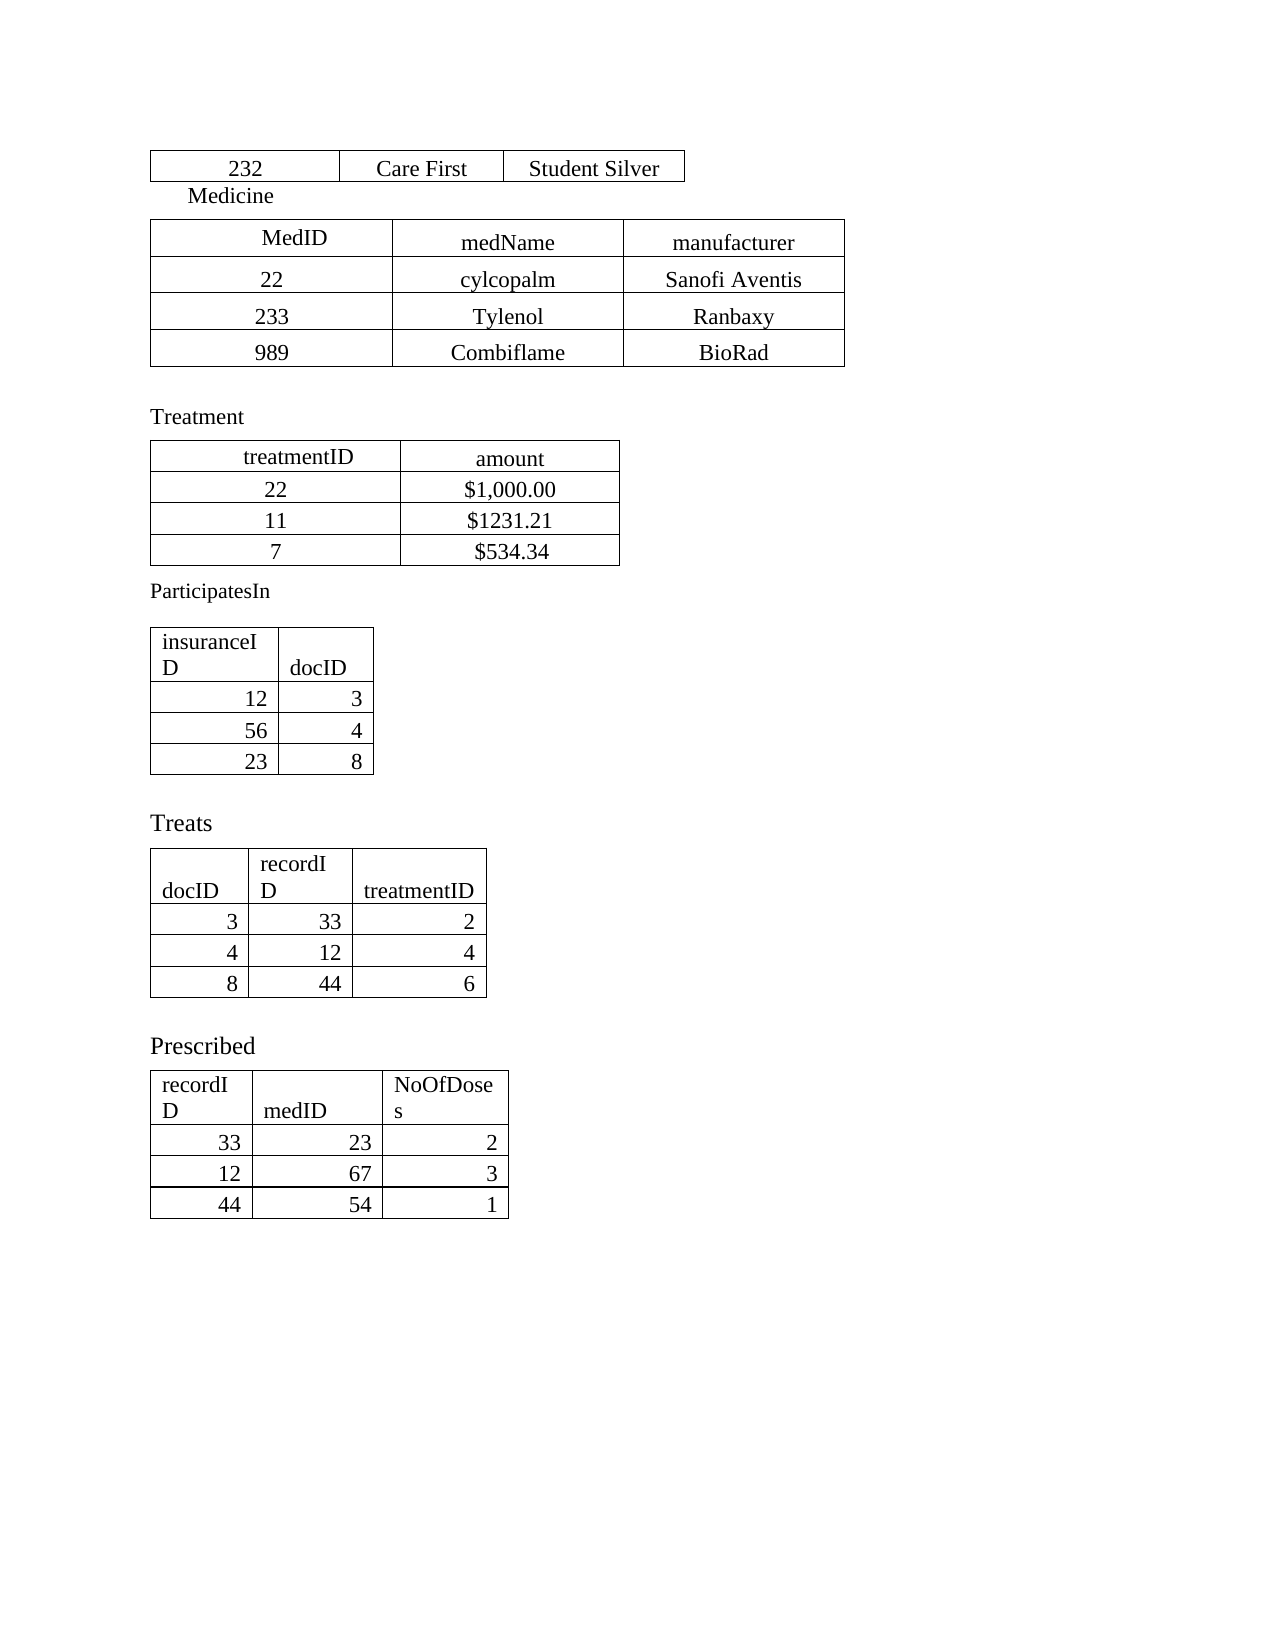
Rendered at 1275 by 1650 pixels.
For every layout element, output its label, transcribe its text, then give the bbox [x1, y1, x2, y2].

table_header medName [393, 220, 623, 256]
table_cell 232 [151, 151, 339, 181]
table_cell cylcopalm [393, 257, 623, 292]
table_cell 6 [353, 967, 486, 997]
table_cell 23 [151, 744, 278, 774]
table_cell 54 [253, 1188, 382, 1218]
table_cell 11 [151, 503, 400, 533]
table_cell 44 [151, 1188, 252, 1218]
table_cell 12 [249, 935, 352, 966]
table_header amount [401, 441, 619, 471]
table_header recordID [249, 849, 352, 903]
text Medicine [187, 182, 1125, 209]
table_cell Care First [340, 151, 503, 181]
table_cell Ranbaxy [624, 293, 844, 329]
table_cell 44 [249, 967, 352, 997]
table_header docID [151, 849, 248, 903]
table_cell 1 [383, 1188, 508, 1218]
table_cell 67 [253, 1156, 382, 1186]
text ParticipatesIn [150, 566, 1125, 603]
table_header recordID [151, 1071, 252, 1124]
text Treats [150, 808, 1125, 837]
table_cell 12 [151, 1156, 252, 1186]
table_cell $1231.21 [401, 503, 619, 533]
table_cell 23 [253, 1125, 382, 1155]
table_cell 22 [151, 472, 400, 502]
table_cell Student Silver [504, 151, 684, 181]
table_header treatmentID [151, 441, 400, 471]
table_header docID [279, 628, 373, 681]
table_cell 989 [151, 330, 392, 366]
table_header insuranceID [151, 628, 278, 681]
table_cell 7 [151, 535, 400, 565]
table_cell $1,000.00 [401, 472, 619, 502]
table_cell 12 [151, 682, 278, 712]
table_cell Tylenol [393, 293, 623, 329]
table_cell 8 [279, 744, 373, 774]
table_cell 4 [353, 935, 486, 966]
text Treatment [150, 403, 1125, 430]
table_cell 2 [353, 904, 486, 934]
table_cell 2 [383, 1125, 508, 1155]
table_cell 33 [151, 1125, 252, 1155]
table_header MedID [151, 220, 392, 256]
table_cell 3 [151, 904, 248, 934]
table_cell 4 [151, 935, 248, 966]
table_header manufacturer [624, 220, 844, 256]
table_cell 3 [279, 682, 373, 712]
table_cell $534.34 [401, 535, 619, 565]
table_cell 8 [151, 967, 248, 997]
table_header NoOfDoses [383, 1071, 508, 1124]
table_cell 4 [279, 713, 373, 743]
table_header medID [253, 1071, 382, 1124]
table_cell 233 [151, 293, 392, 329]
text Prescribed [150, 1031, 1125, 1059]
table_header treatmentID [353, 849, 486, 903]
table_cell 22 [151, 257, 392, 292]
table_cell Sanofi Aventis [624, 257, 844, 292]
table_cell BioRad [624, 330, 844, 366]
table_cell 33 [249, 904, 352, 934]
table_cell 3 [383, 1156, 508, 1186]
table_cell 56 [151, 713, 278, 743]
table_cell Combiflame [393, 330, 623, 366]
